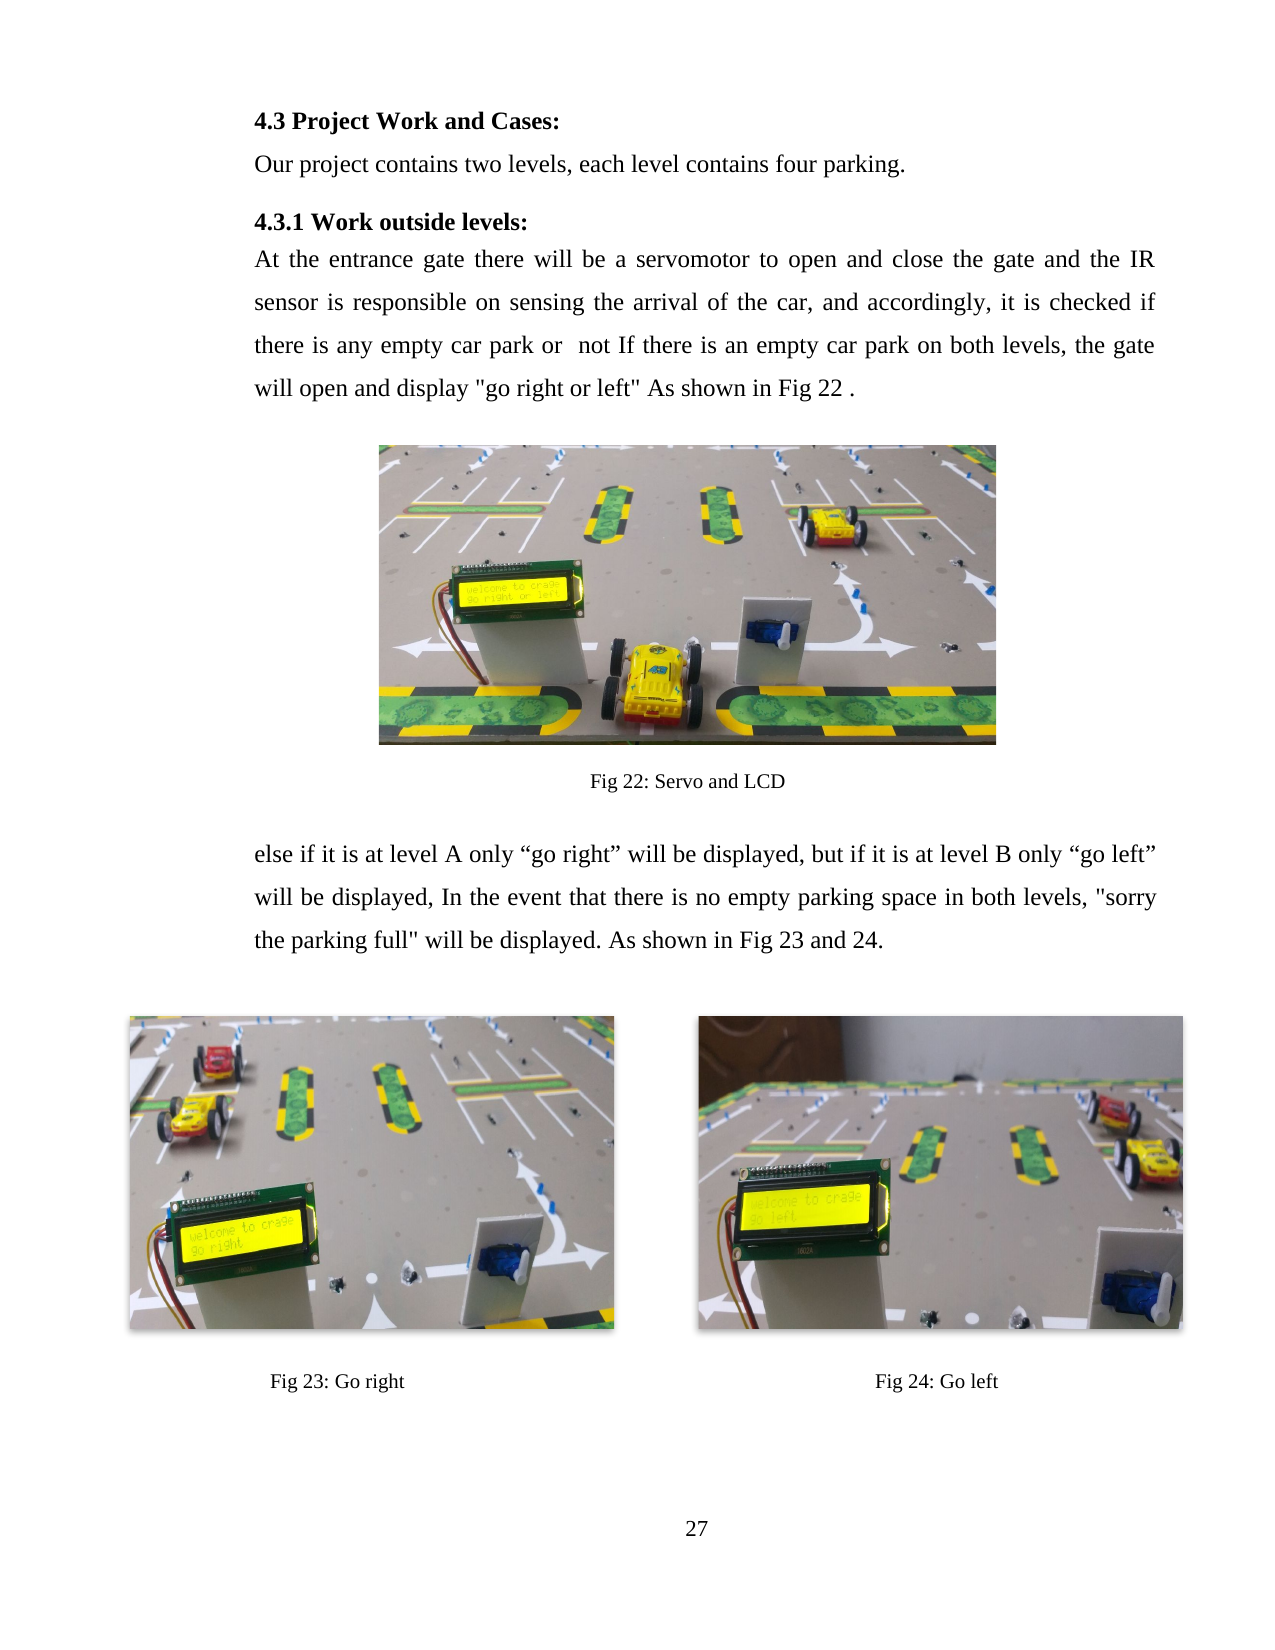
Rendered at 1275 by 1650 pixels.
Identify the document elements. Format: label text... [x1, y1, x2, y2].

picture [698, 1016, 1183, 1329]
text At the entrance gate there will be a servomotor to open and close the gate and the IR sensor is responsible on sensing the arrival of the car, and accordingly, it is checked if there is any empty car park or not If there is an empty car park on both levels, the gate will open and display "go right or left" As shown in Fig 22 . [254, 244, 1156, 402]
subtitle 4.3 Project Work and Cases: [254, 106, 1196, 135]
picture [129, 1016, 615, 1329]
text Fig 23: Go right Fig 24: Go left [179, 1369, 1196, 1393]
text else if it is at level A only “go right” will be displayed, but if it is at level B only “go left” will be displayed, In the event that there is no empty parking space in both levels, "sorry the parking full" will be displayed. As shown in Fig 23 and 24. [254, 839, 1158, 954]
picture [378, 445, 997, 745]
text 4.3.1 Work outside levels: [254, 207, 1196, 236]
text Fig 22: Servo and LCD [179, 769, 1196, 793]
text Our project contains two levels, each level contains four parking. [217, 149, 1196, 178]
